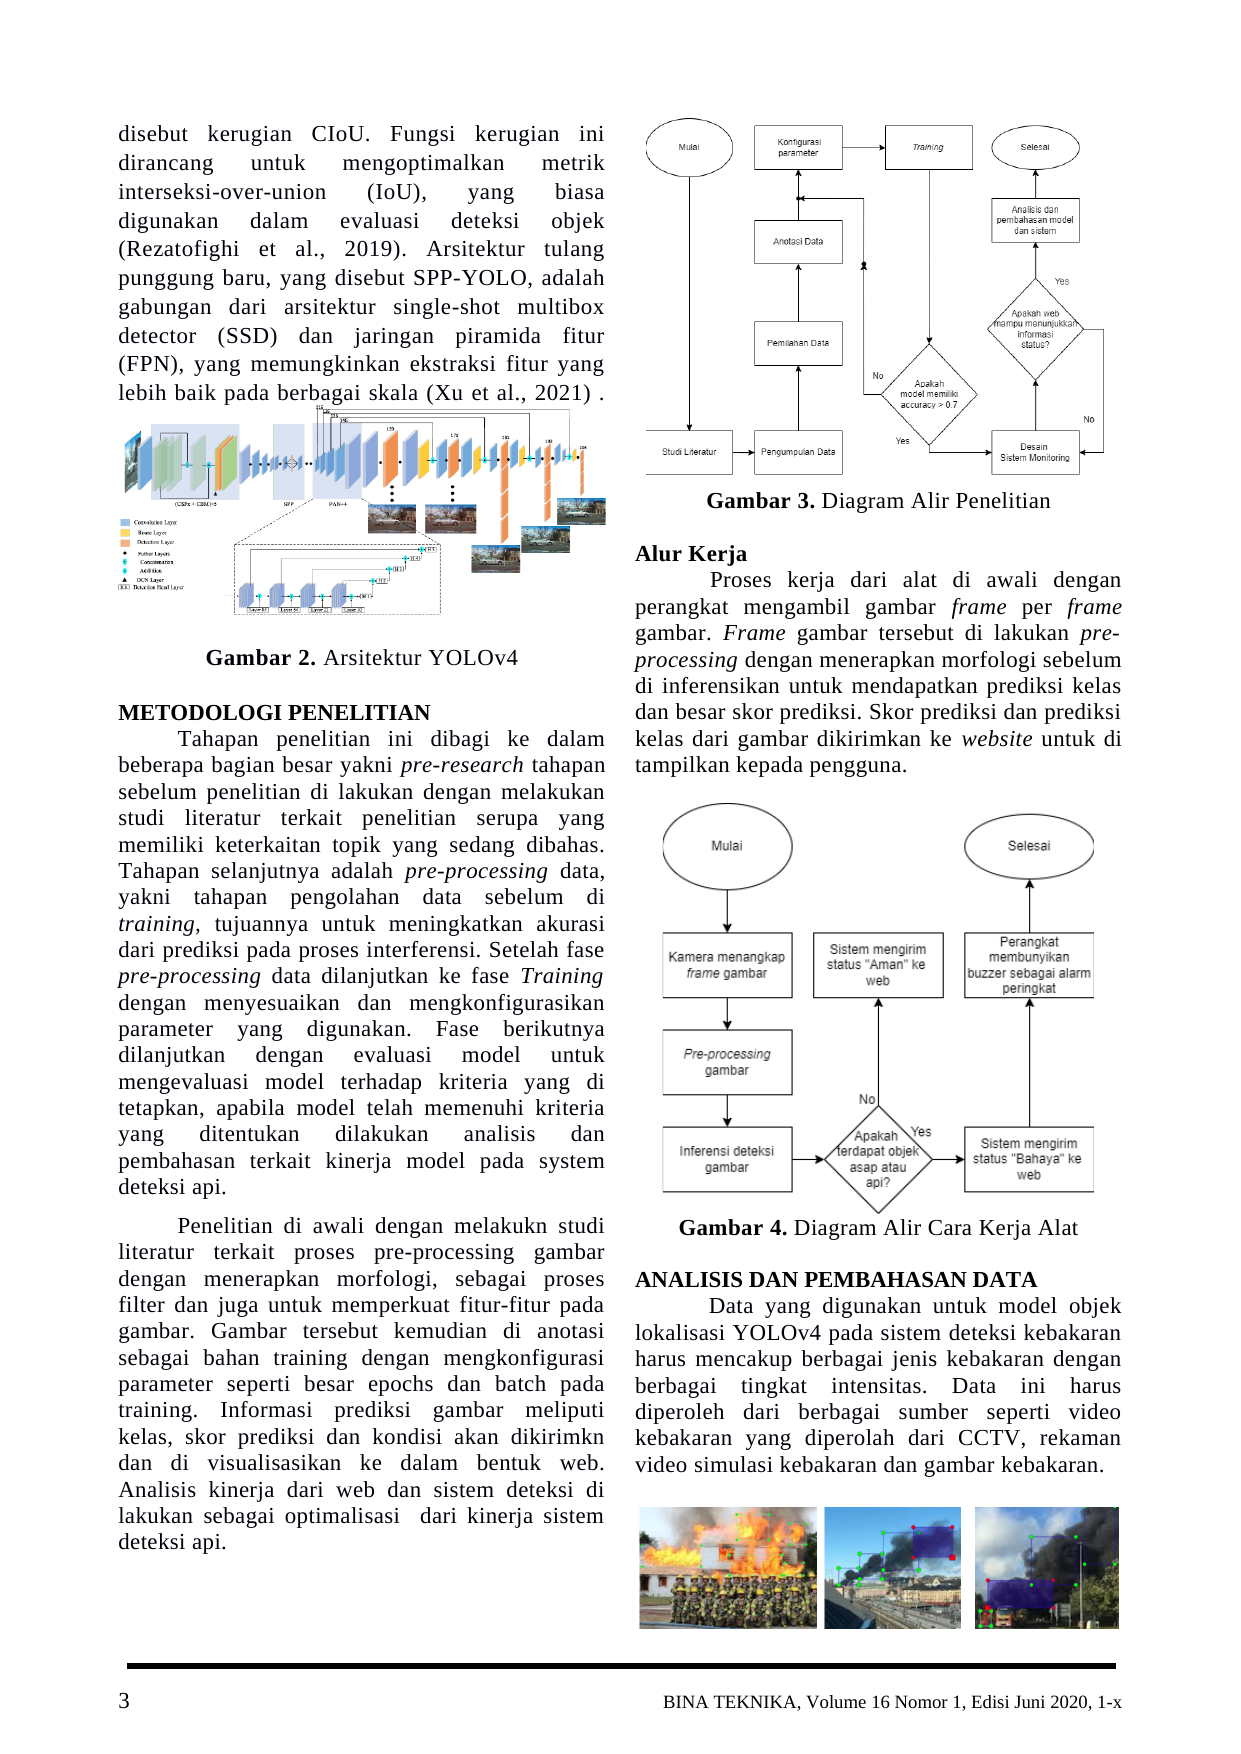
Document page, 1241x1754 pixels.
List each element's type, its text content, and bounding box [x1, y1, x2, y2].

picture [634, 1503, 1123, 1631]
picture [662, 803, 1094, 1214]
list Gambar 2. Arsitektur YOLOv4 [118, 644, 605, 670]
text Gambar 3. Diagram Alir Penelitian [635, 487, 1122, 514]
text Gambar 4. Diagram Alir Cara Kerja Alat [635, 1213, 1122, 1240]
subtitle ANALISIS DAN PEMBAHASAN DATA [635, 1266, 1122, 1293]
subtitle METODOLOGI PENELITIAN [118, 699, 605, 725]
list Data yang digunakan untuk model objek lokalisasi YOLOv4 pada sistem deteksi kebakaran harus mencakup berbagai jenis kebakaran dengan berbagai tingkat intensitas. Data ini harus diperoleh dari berbagai sumber seperti video kebakaran yang diperolah dari CCTV, rekaman video simulasi kebakaran dan gambar kebakaran. [635, 1293, 1122, 1477]
list Tahapan penelitian ini dibagi ke dalam beberapa bagian besar yakni pre-research tahapan sebelum penelitian di lakukan dengan melakukan studi literatur terkait penelitian serupa yang memiliki keterkaitan topik yang sedang dibahas. Tahapan selanjutnya adalah pre-processing data, yakni tahapan pengolahan data sebelum di training, tujuannya untuk meningkatkan akurasi dari prediksi pada proses interferensi. Setelah fase pre-processing data dilanjutkan ke fase Training dengan menyesuaikan dan mengkonfigurasikan parameter yang digunakan. Fase berikutnya dilanjutkan dengan evaluasi model untuk mengevaluasi model terhadap kriteria yang di tetapkan, apabila model telah memenuhi kriteria yang ditentukan dilakukan analisis dan pembahasan terkait kinerja model pada system deteksi api. [118, 725, 605, 1199]
list Penelitian di awali dengan melakukn studi literatur terkait proses pre-processing gambar dengan menerapkan morfologi, sebagai proses filter dan juga untuk memperkuat fitur-fitur pada gambar. Gambar tersebut kemudian di anotasi sebagai bahan training dengan mengkonfigurasi parameter seperti besar epochs dan batch pada training. Informasi prediksi gambar meliputi kelas, skor prediksi dan kondisi akan dikirimkn dan di visualisasikan ke dalam bentuk web. Analisis kinerja dari web dan sistem deteksi di lakukan sebagai optimalisasi dari kinerja sistem deteksi api. [118, 1212, 605, 1555]
picture [118, 405, 606, 615]
picture [646, 118, 1111, 475]
text Proses kerja dari alat di awali dengan perangkat mengambil gambar frame per frame gambar. Frame gambar tersebut di lakukan pre-processing dengan menerapkan morfologi sebelum di inferensikan untuk mendapatkan prediksi kelas dan besar skor prediksi. Skor prediksi dan prediksi kelas dari gambar dikirimkan ke website untuk di tampilkan kepada pengguna. [635, 567, 1122, 777]
text Alur Kerja [635, 540, 1122, 567]
